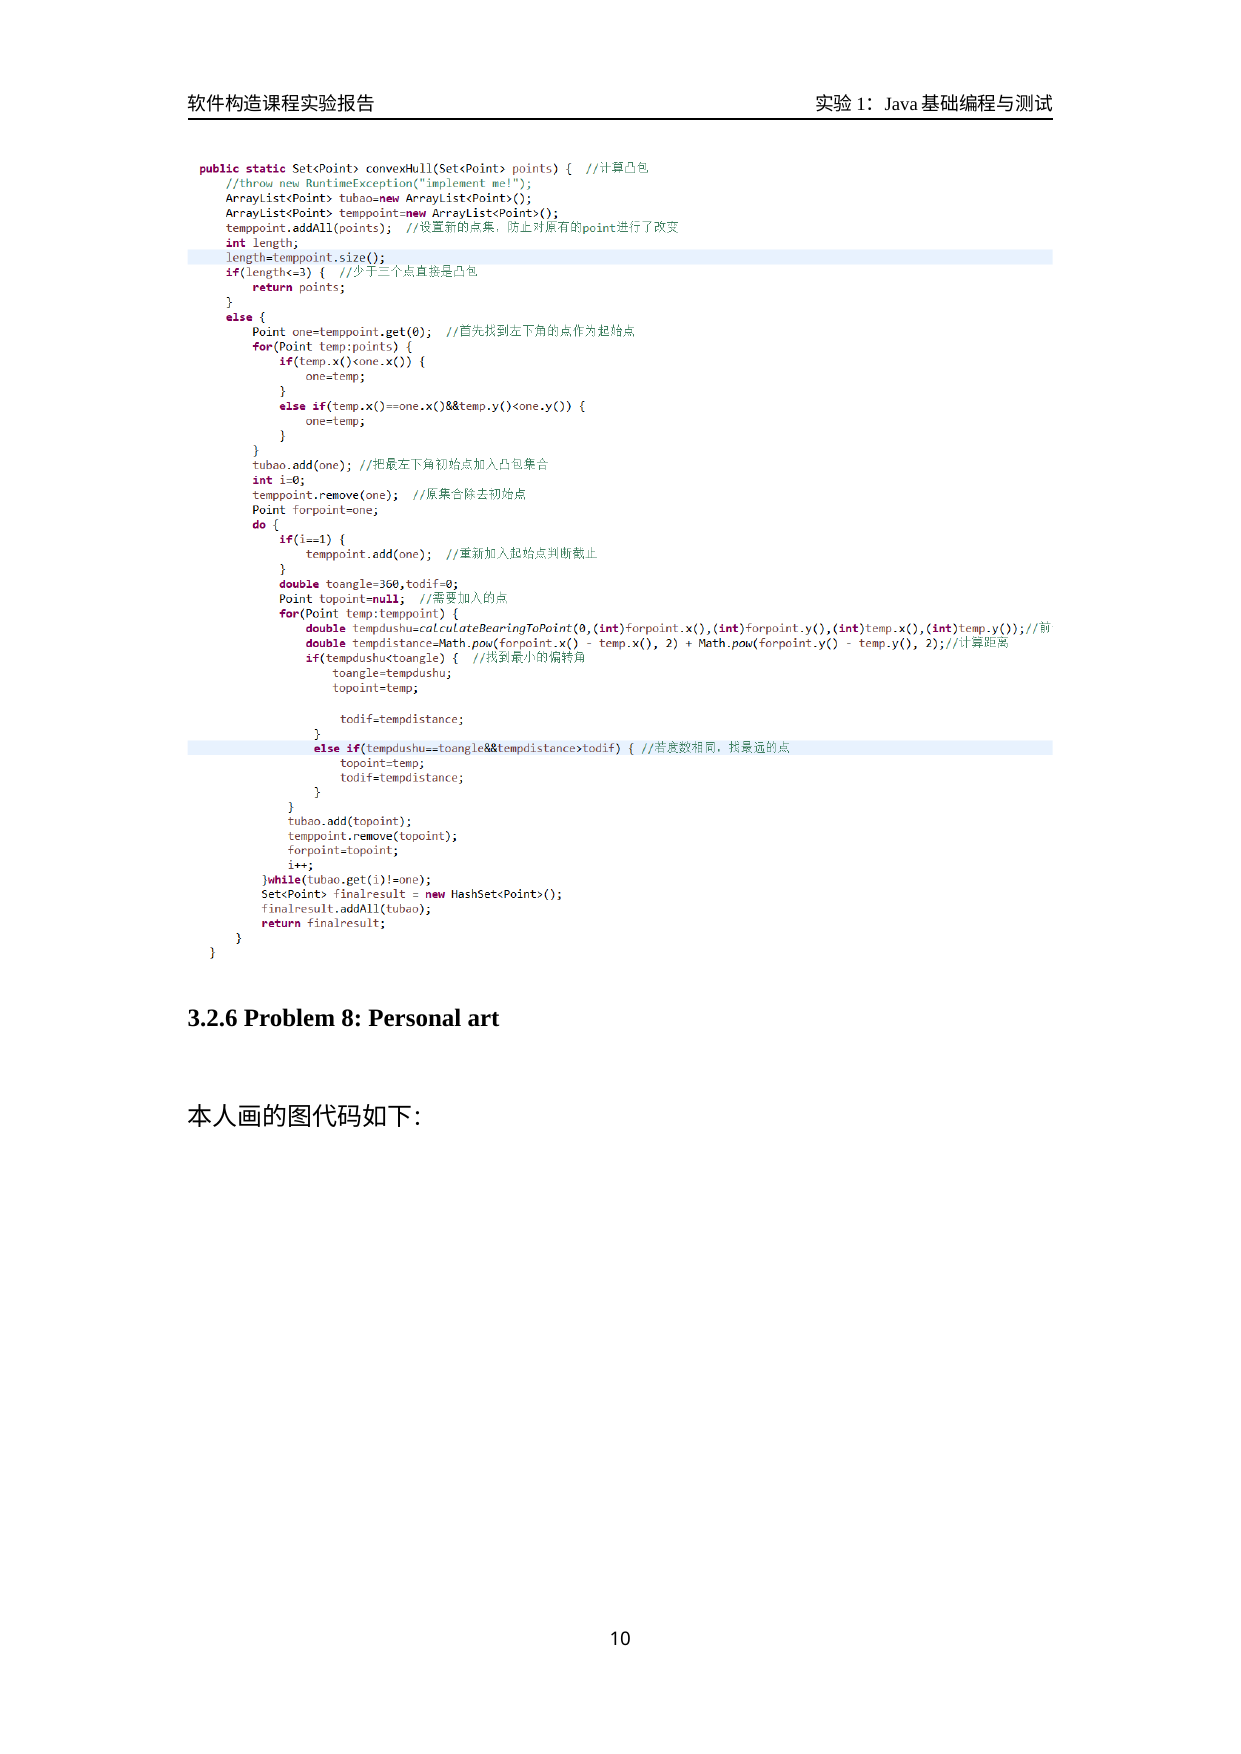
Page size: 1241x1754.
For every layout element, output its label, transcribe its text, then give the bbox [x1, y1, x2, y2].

picture [187, 714, 1053, 961]
subtitle Problem 8: Personal art [187, 1002, 1053, 1034]
picture [187, 162, 1053, 695]
text 本人画的图代码如下： [187, 1082, 1053, 1147]
